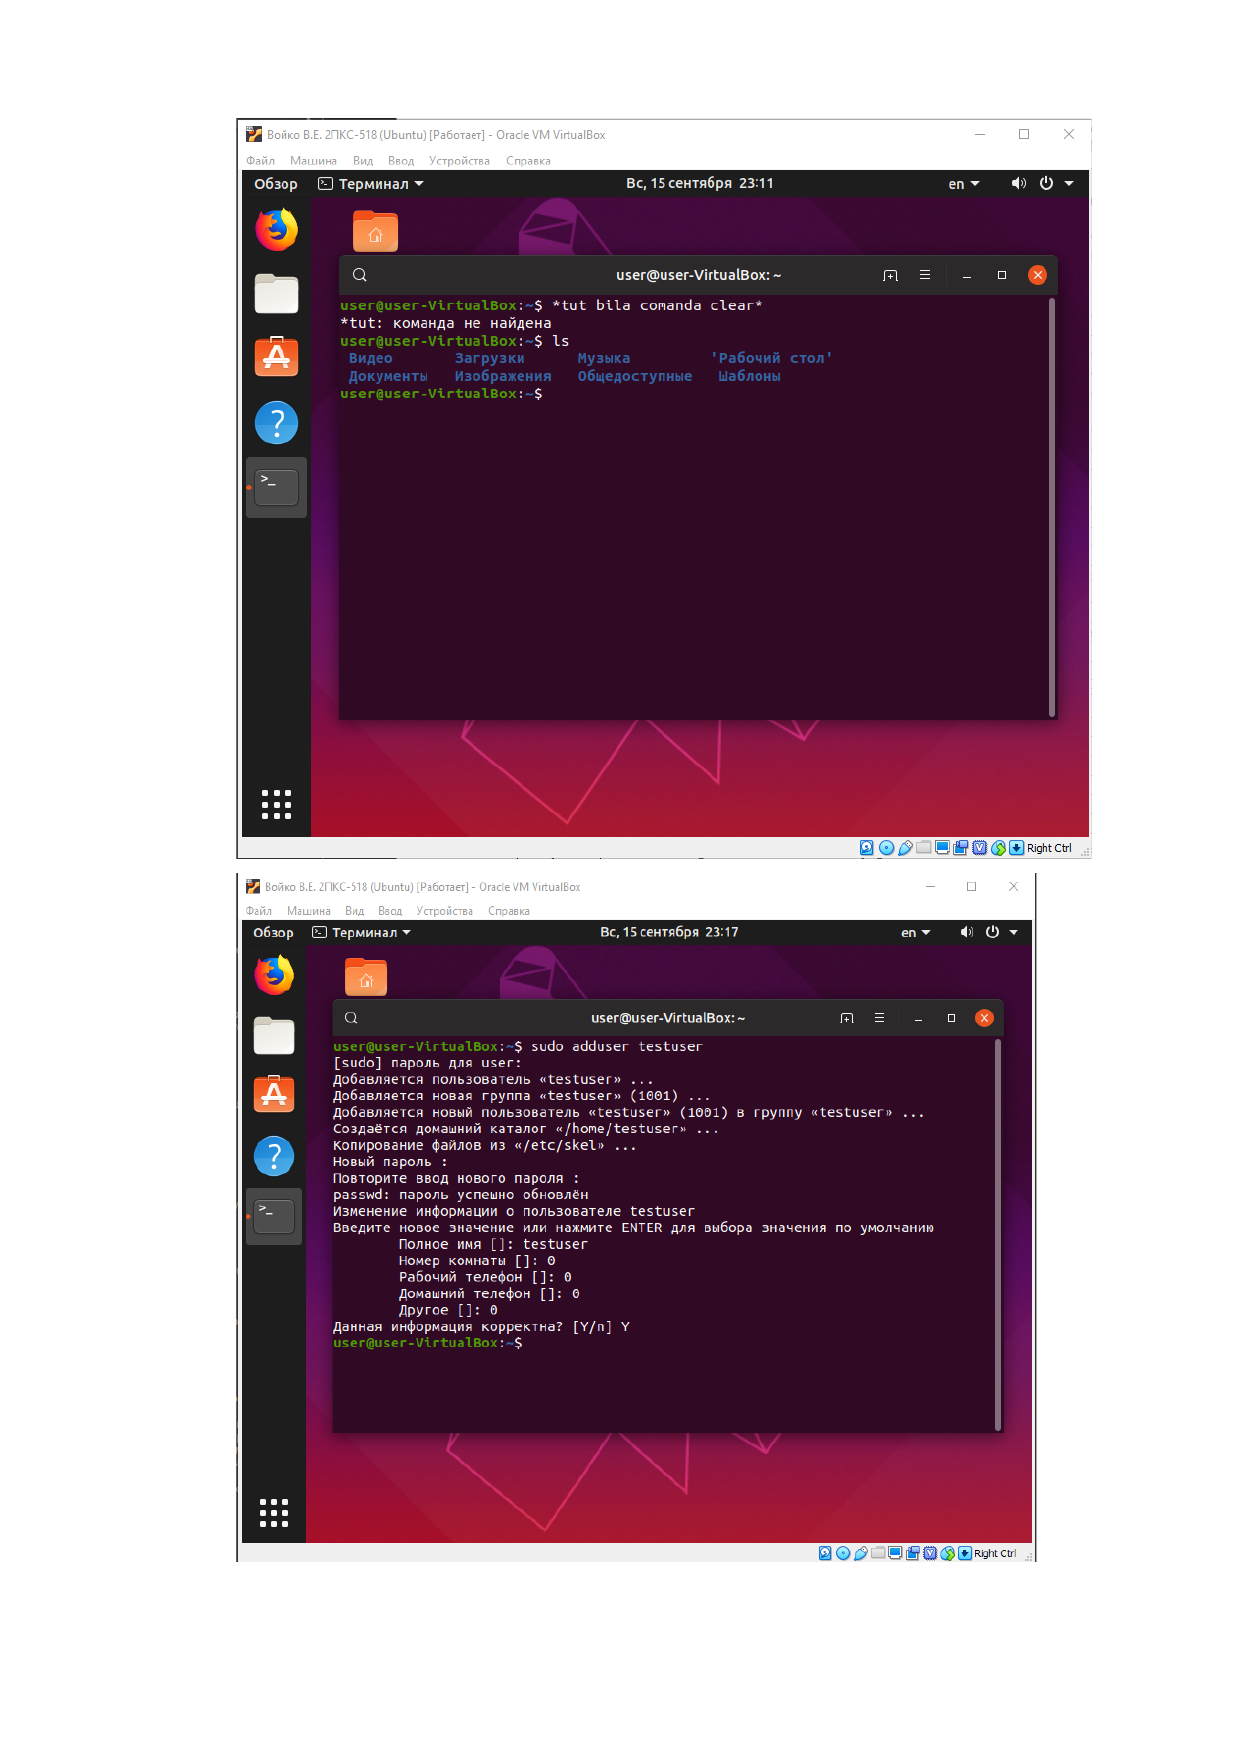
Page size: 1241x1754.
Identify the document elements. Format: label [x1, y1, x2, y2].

picture [236, 118, 1092, 859]
picture [236, 873, 1037, 1562]
